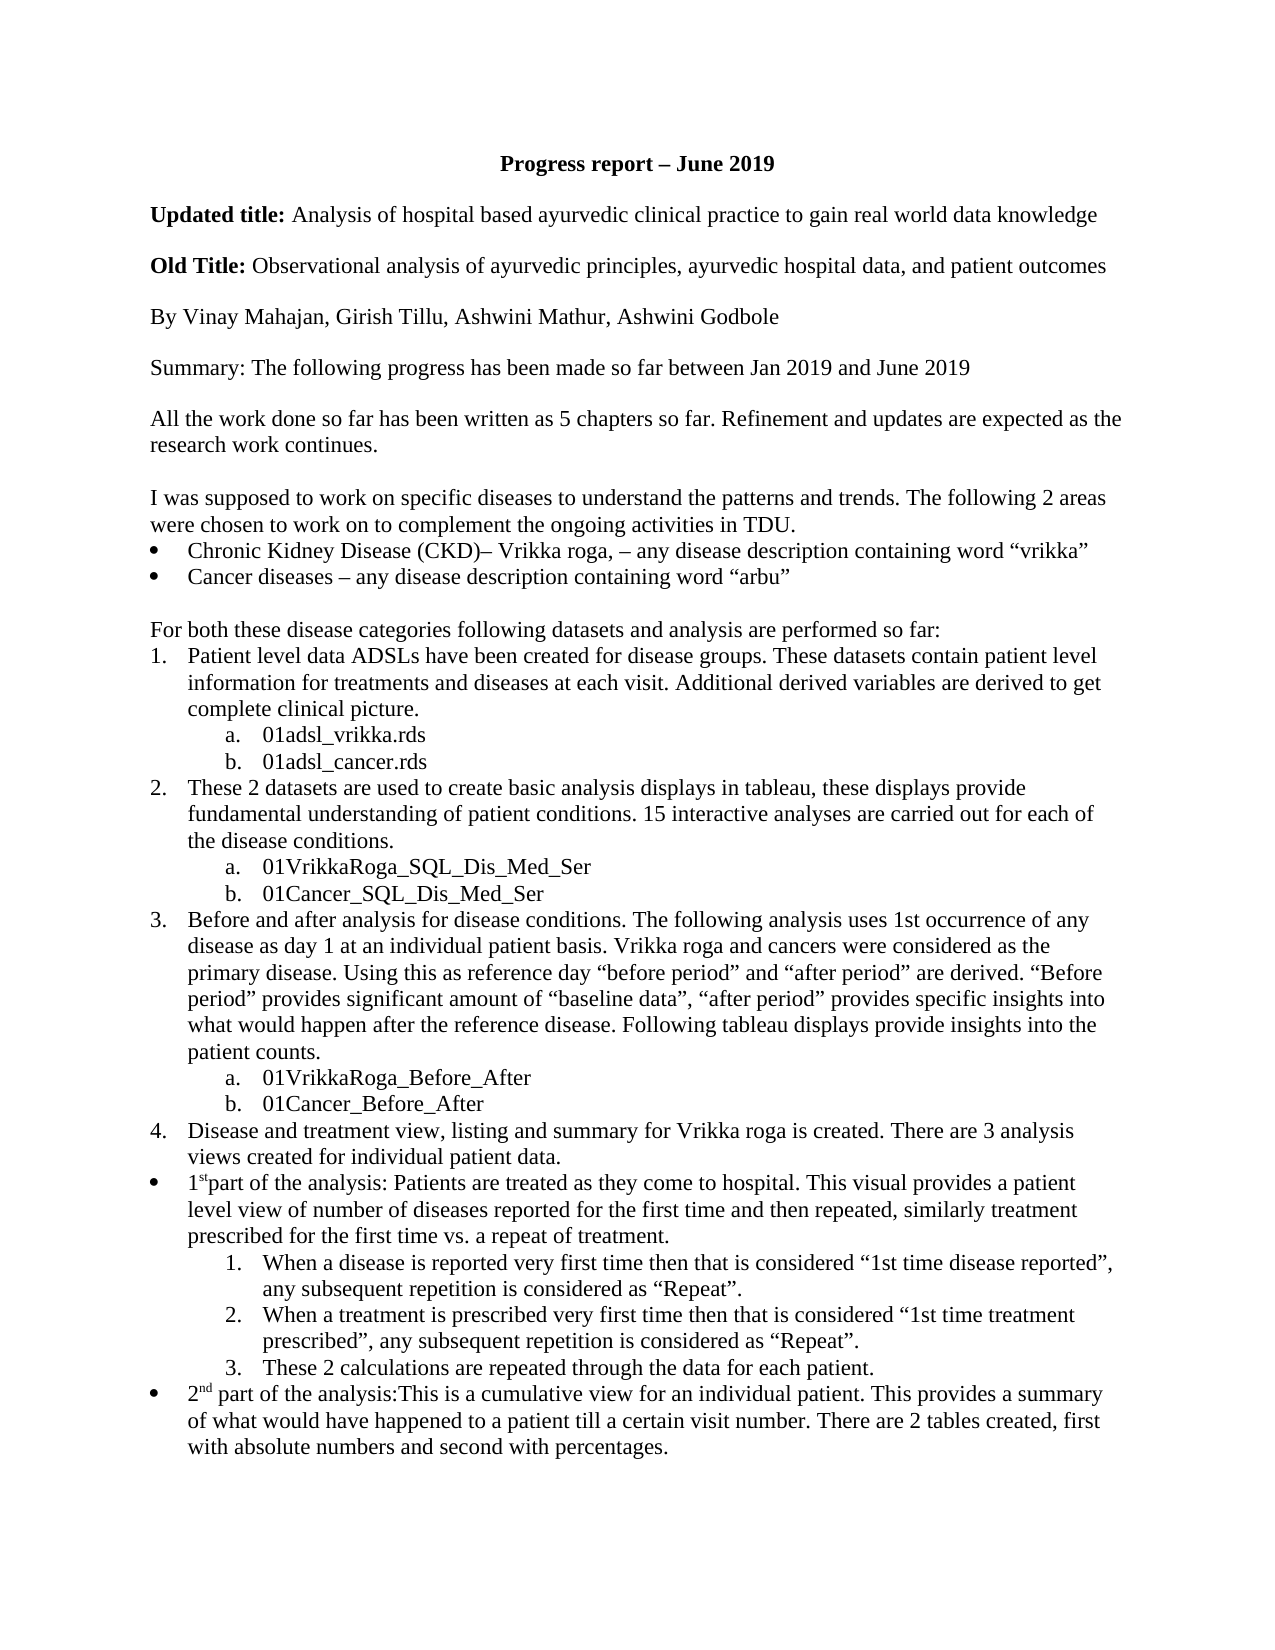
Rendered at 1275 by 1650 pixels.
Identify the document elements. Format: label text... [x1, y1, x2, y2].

list 01adsl_vrikka.rds [225, 721, 1125, 748]
list Before and after analysis for disease conditions. The following analysis uses 1st occurrence of any disease as day 1 at an individual patient basis. Vrikka roga and cancers were considered as the primary disease. Using this as reference day “before period” and “after period” are derived. “Before period” provides significant amount of “baseline data”, “after period” provides specific insights into what would happen after the reference disease. Following tableau displays provide insights into the patient counts. [150, 906, 1125, 1064]
list 2nd part of the analysis:This is a cumulative view for an individual patient. This provides a summary of what would have happened to a patient till a certain visit number. There are 2 tables created, first with absolute numbers and second with percentages. [150, 1380, 1125, 1459]
text I was supposed to work on specific diseases to understand the patterns and trends. The following 2 areas were chosen to work on to complement the ongoing activities in TDU. [150, 484, 1125, 537]
text Progress report – June 2019 [150, 150, 1125, 176]
list These 2 calculations are repeated through the data for each patient. [225, 1354, 1125, 1380]
list 01Cancer_Before_After [225, 1090, 1125, 1117]
list 01VrikkaRoga_Before_After [225, 1064, 1125, 1090]
text By Vinay Mahajan, Girish Tillu, Ashwini Mathur, Ashwini Godbole [150, 303, 1125, 329]
list Cancer diseases – any disease description containing word “arbu” [150, 563, 1125, 590]
text Summary: The following progress has been made so far between Jan 2019 and June 2019 [150, 354, 1125, 381]
text All the work done so far has been written as 5 chapters so far. Refinement and updates are expected as the research work continues. [150, 405, 1125, 458]
text Old Title: Observational analysis of ayurvedic principles, ayurvedic hospital data, and patient outcomes [150, 252, 1125, 278]
list When a treatment is prescribed very first time then that is considered “1st time treatment prescribed”, any subsequent repetition is considered as “Repeat”. [225, 1301, 1125, 1354]
list These 2 datasets are used to create basic analysis displays in tableau, these displays provide fundamental understanding of patient conditions. 15 interactive analyses are carried out for each of the disease conditions. [150, 774, 1125, 853]
list 1stpart of the analysis: Patients are treated as they come to hospital. This visual provides a patient level view of number of diseases reported for the first time and then repeated, similarly treatment prescribed for the first time vs. a repeat of treatment. [150, 1169, 1125, 1248]
text For both these disease categories following datasets and analysis are performed so far: [150, 616, 1125, 642]
list 01VrikkaRoga_SQL_Dis_Med_Ser [225, 853, 1125, 879]
list Chronic Kidney Disease (CKD)– Vrikka roga, – any disease description containing word “vrikka” [150, 537, 1125, 563]
list 01adsl_cancer.rds [225, 748, 1125, 774]
list 01Cancer_SQL_Dis_Med_Ser [225, 879, 1125, 906]
list When a disease is reported very first time then that is considered “1st time disease reported”, any subsequent repetition is considered as “Repeat”. [225, 1248, 1125, 1301]
list Patient level data ADSLs have been created for disease groups. These datasets contain patient level information for treatments and diseases at each visit. Additional derived variables are derived to get complete clinical picture. [150, 642, 1125, 721]
text Updated title: Analysis of hospital based ayurvedic clinical practice to gain real world data knowledge [150, 201, 1125, 227]
list Disease and treatment view, listing and summary for Vrikka roga is created. There are 3 analysis views created for individual patient data. [150, 1117, 1125, 1169]
